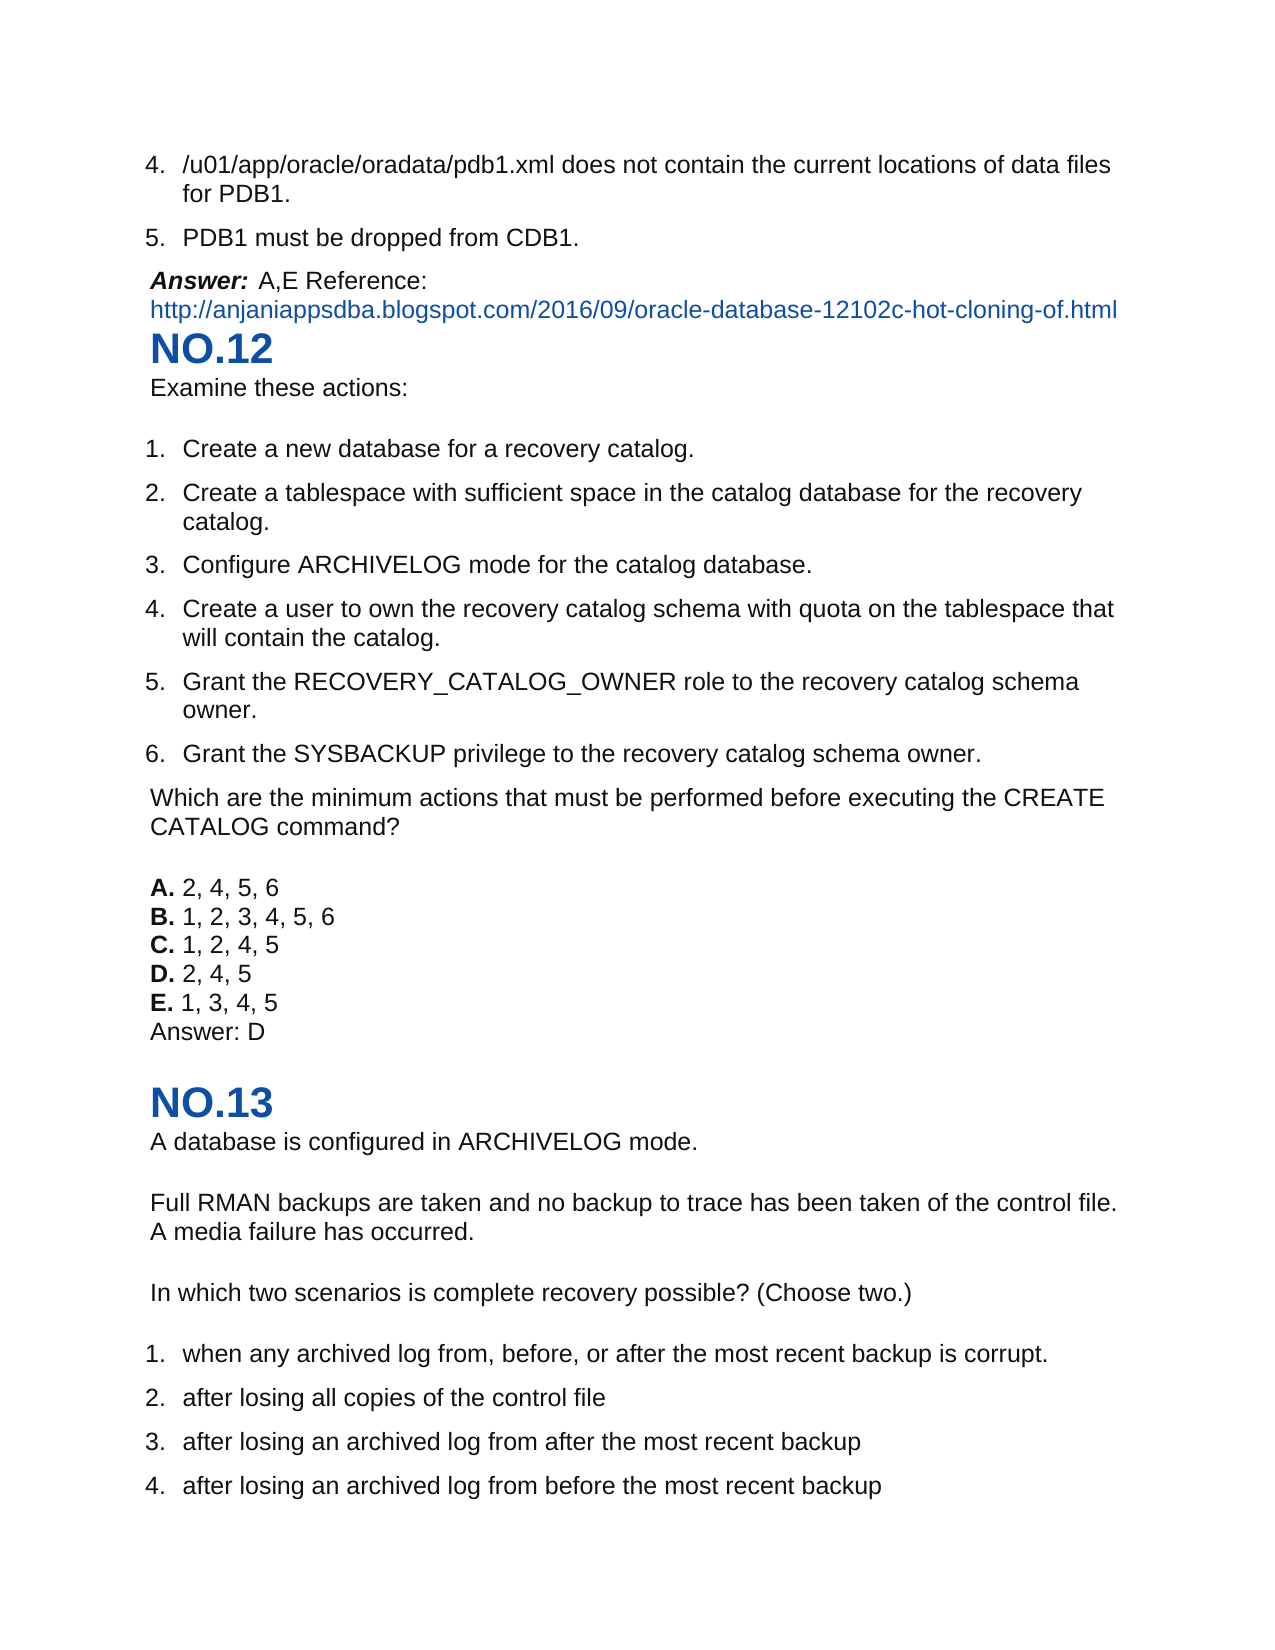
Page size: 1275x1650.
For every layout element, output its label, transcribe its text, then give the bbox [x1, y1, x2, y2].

text In which two scenarios is complete recovery possible? (Choose two.) [150, 1278, 1125, 1307]
text A database is configured in ARCHIVELOG mode. [150, 1127, 1125, 1156]
text NO.13 [150, 1078, 1125, 1127]
list Configure ARCHIVELOG mode for the catalog database. [145, 550, 1125, 579]
list after losing an archived log from before the most recent backup [145, 1471, 1125, 1499]
text Which are the minimum actions that must be performed before executing the CREATE CATALOG command? [150, 783, 1125, 840]
list /u01/app/oracle/oradata/pdb1.xml does not contain the current locations of data files for PDB1. [145, 150, 1125, 207]
list Create a tablespace with sufficient space in the catalog database for the recovery catalog. [145, 478, 1125, 535]
text Examine these actions: [150, 373, 1125, 402]
list Create a user to own the recovery catalog schema with quota on the tablespace that will contain the catalog. [145, 594, 1125, 652]
text Answer: D [150, 1017, 1125, 1045]
text C. 1, 2, 4, 5 [150, 930, 1125, 959]
text E. 1, 3, 4, 5 [150, 988, 1125, 1017]
text Answer: A,E Reference: [150, 266, 1125, 295]
text http://anjaniappsdba.blogspot.com/2016/09/oracle-database-12102c-hot-cloning-of.html [150, 295, 1125, 324]
text NO.12 [150, 324, 1125, 373]
text B. 1, 2, 3, 4, 5, 6 [150, 902, 1125, 930]
list after losing all copies of the control file [145, 1383, 1125, 1412]
list after losing an archived log from after the most recent backup [145, 1427, 1125, 1456]
list Grant the SYSBACKUP privilege to the recovery catalog schema owner. [145, 739, 1125, 768]
list Grant the RECOVERY_CATALOG_OWNER role to the recovery catalog schema owner. [145, 667, 1125, 724]
text D. 2, 4, 5 [150, 959, 1125, 988]
list PDB1 must be dropped from CDB1. [145, 222, 1125, 251]
text Full RMAN backups are taken and no backup to trace has been taken of the control file. A media failure has occurred. [150, 1188, 1125, 1246]
list Create a new database for a recovery catalog. [145, 434, 1125, 463]
text A. 2, 4, 5, 6 [150, 873, 1125, 902]
list when any archived log from, before, or after the most recent backup is corrupt. [145, 1339, 1125, 1368]
